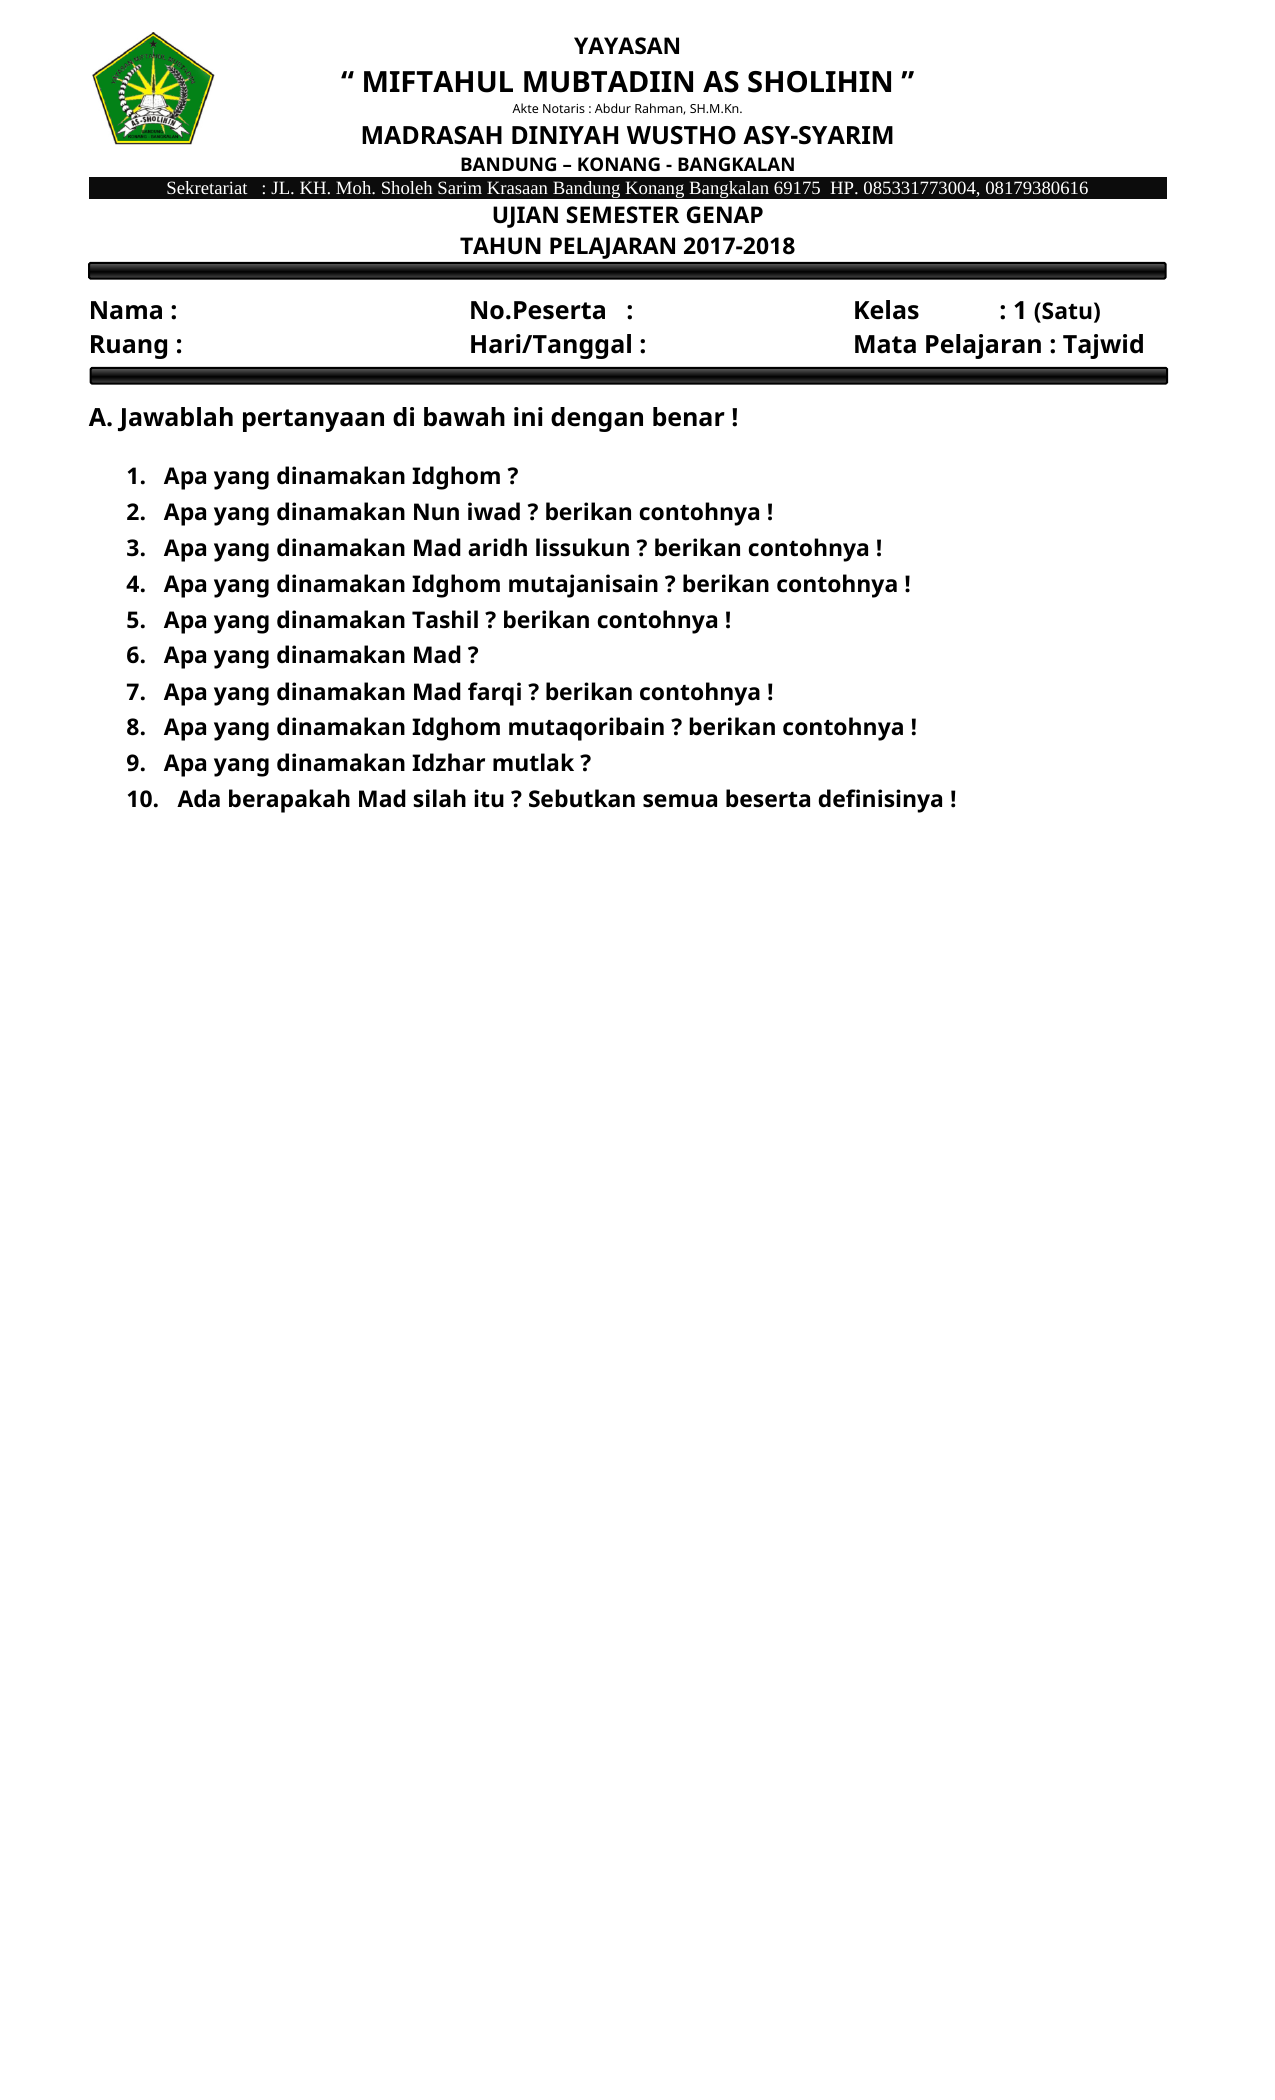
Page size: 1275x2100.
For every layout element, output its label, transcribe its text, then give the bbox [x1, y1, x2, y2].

table_header No.Peserta : [458, 292, 842, 327]
list Apa yang dinamakan Tashil ? berikan contohnya ! [126, 603, 1167, 635]
list Apa yang dinamakan Mad aridh lissukun ? berikan contohnya ! [126, 532, 1167, 563]
list Apa yang dinamakan Mad ? [126, 639, 1167, 671]
list Apa yang dinamakan Idghom mutaqoribain ? berikan contohnya ! [126, 711, 1167, 743]
list Ada berapakah Mad silah itu ? Sebutkan semua beserta definisinya ! [126, 783, 1167, 814]
table_header Nama : [78, 292, 458, 327]
table_cell Mata Pelajaran : Tajwid [842, 327, 1178, 361]
list Apa yang dinamakan Mad farqi ? berikan contohnya ! [126, 675, 1167, 707]
list Apa yang dinamakan Nun iwad ? berikan contohnya ! [126, 496, 1167, 527]
list Apa yang dinamakan Idghom ? [126, 460, 1167, 491]
picture [91, 32, 216, 152]
list Apa yang dinamakan Idzhar mutlak ? [126, 747, 1167, 778]
list Apa yang dinamakan Idghom mutajanisain ? berikan contohnya ! [126, 568, 1167, 599]
text UJIAN SEMESTER GENAP [89, 199, 1167, 230]
text A. Jawablah pertanyaan di bawah ini dengan benar ! [89, 400, 1167, 434]
table_cell Hari/Tanggal : [458, 327, 842, 361]
text TAHUN PELAJARAN 2017-2018 [89, 230, 1167, 261]
table_cell Ruang : [78, 327, 458, 361]
table_header Kelas : 1 (Satu) [842, 292, 1178, 327]
